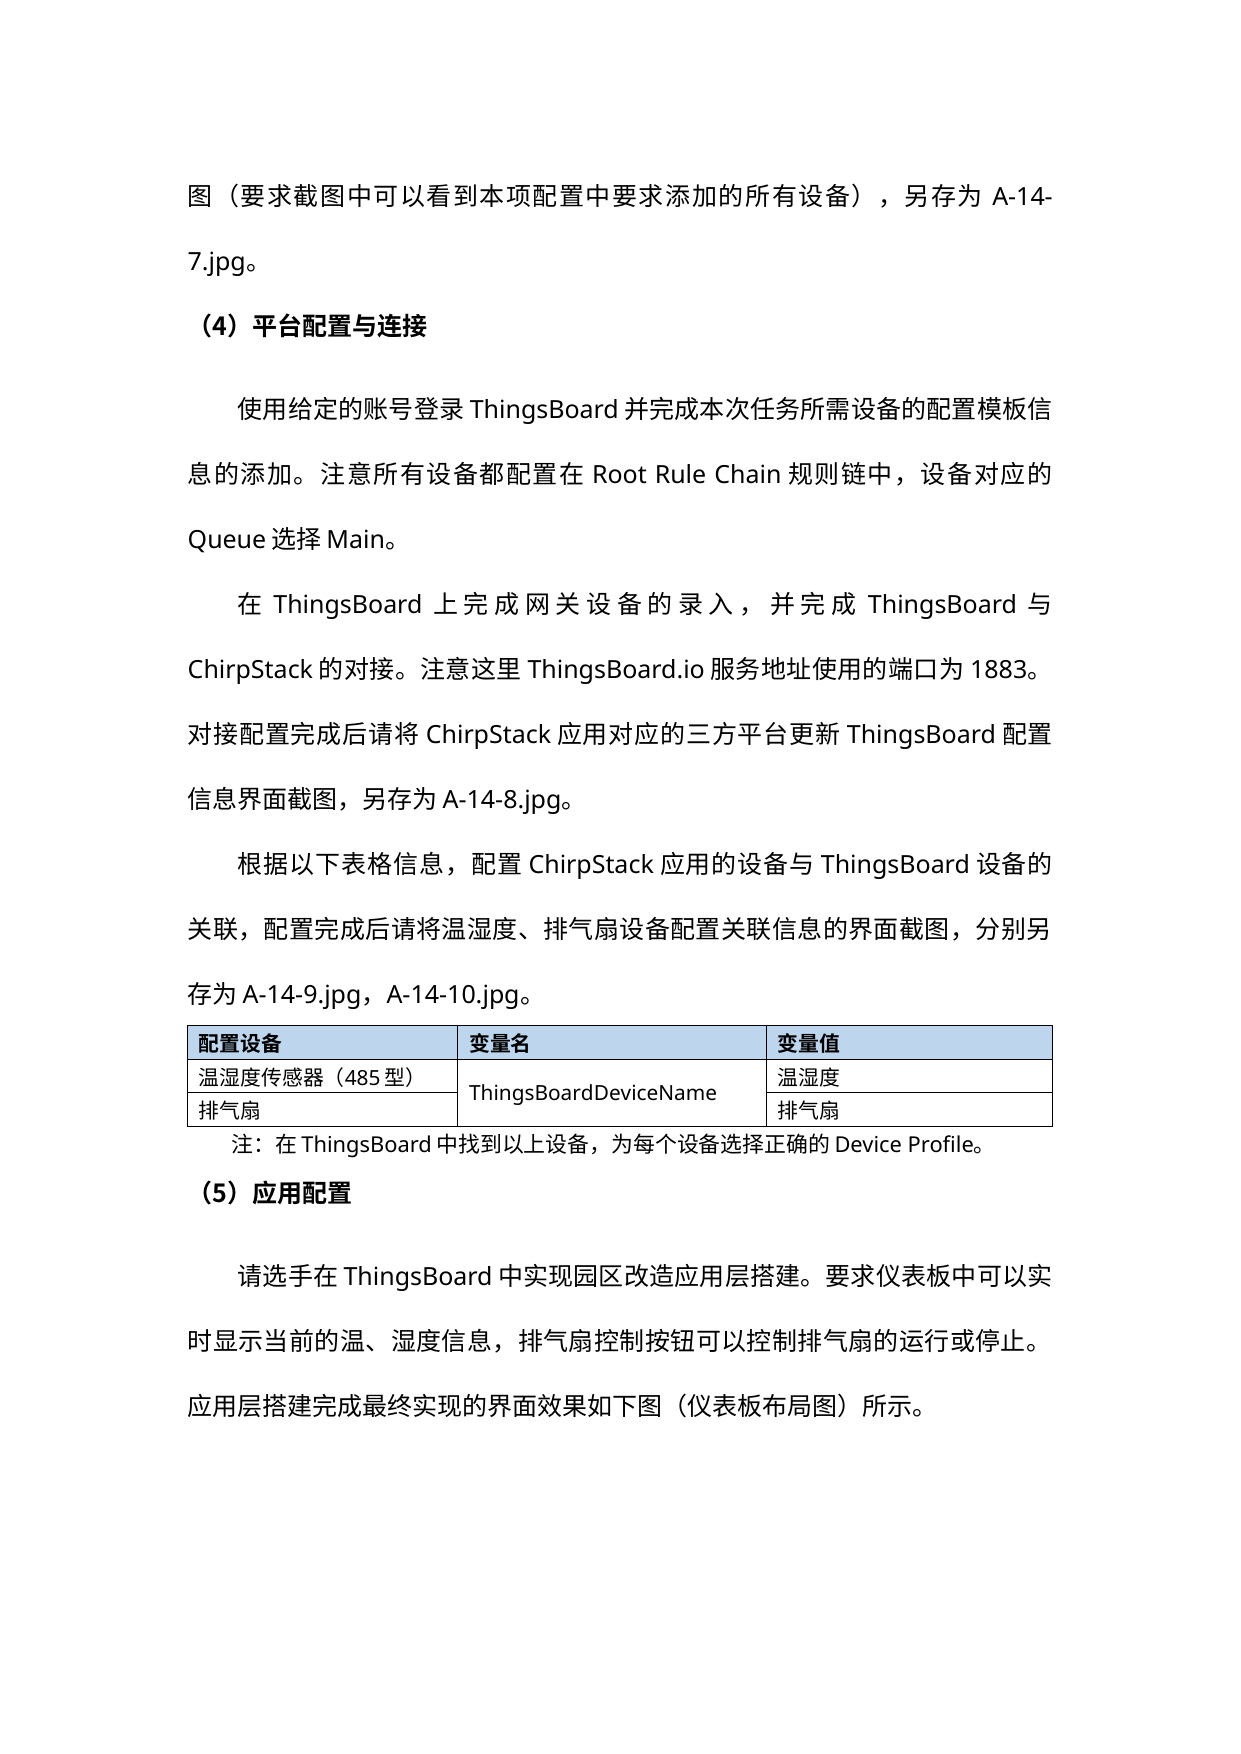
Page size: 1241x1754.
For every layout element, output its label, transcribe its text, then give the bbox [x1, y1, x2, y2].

table_header 变量名 [458, 1026, 766, 1059]
table_cell 排气扇 [767, 1093, 1052, 1126]
table_header 变量值 [767, 1026, 1052, 1059]
table_cell 排气扇 [188, 1093, 457, 1126]
table_cell ThingsBoardDeviceName [458, 1060, 766, 1126]
subtitle （4）平台配置与连接 [187, 292, 1053, 357]
text 在ThingsBoard上完成网关设备的录入，并完成ThingsBoard与ChirpStack的对接。注意这里ThingsBoard.io服务地址使用的端口为1883。对接配置完成后请将ChirpStack应用对应的三方平台更新ThingsBoard配置信息界面截图，另存为A-14-8.jpg。 [187, 570, 1053, 830]
subtitle （5）应用配置 [187, 1159, 1053, 1224]
table_cell 温湿度传感器（485型） [188, 1060, 457, 1092]
text 请选手在ThingsBoard中实现园区改造应用层搭建。要求仪表板中可以实时显示当前的温、湿度信息，排气扇控制按钮可以控制排气扇的运行或停止。应用层搭建完成最终实现的界面效果如下图（仪表板布局图）所示。 [187, 1242, 1053, 1437]
text 使用给定的账号登录ThingsBoard并完成本次任务所需设备的配置模板信息的添加。注意所有设备都配置在Root Rule Chain规则链中，设备对应的Queue选择Main。 [187, 375, 1053, 570]
table_cell 温湿度 [767, 1060, 1052, 1092]
table_header 配置设备 [188, 1026, 457, 1059]
text 注：在ThingsBoard中找到以上设备，为每个设备选择正确的Device Profile。 [187, 1127, 1053, 1159]
text 根据以下表格信息，配置ChirpStack应用的设备与ThingsBoard设备的关联，配置完成后请将温湿度、排气扇设备配置关联信息的界面截图，分别另存为A-14-9.jpg，A-14-10.jpg。 [187, 830, 1053, 1025]
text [187, 162, 1053, 292]
